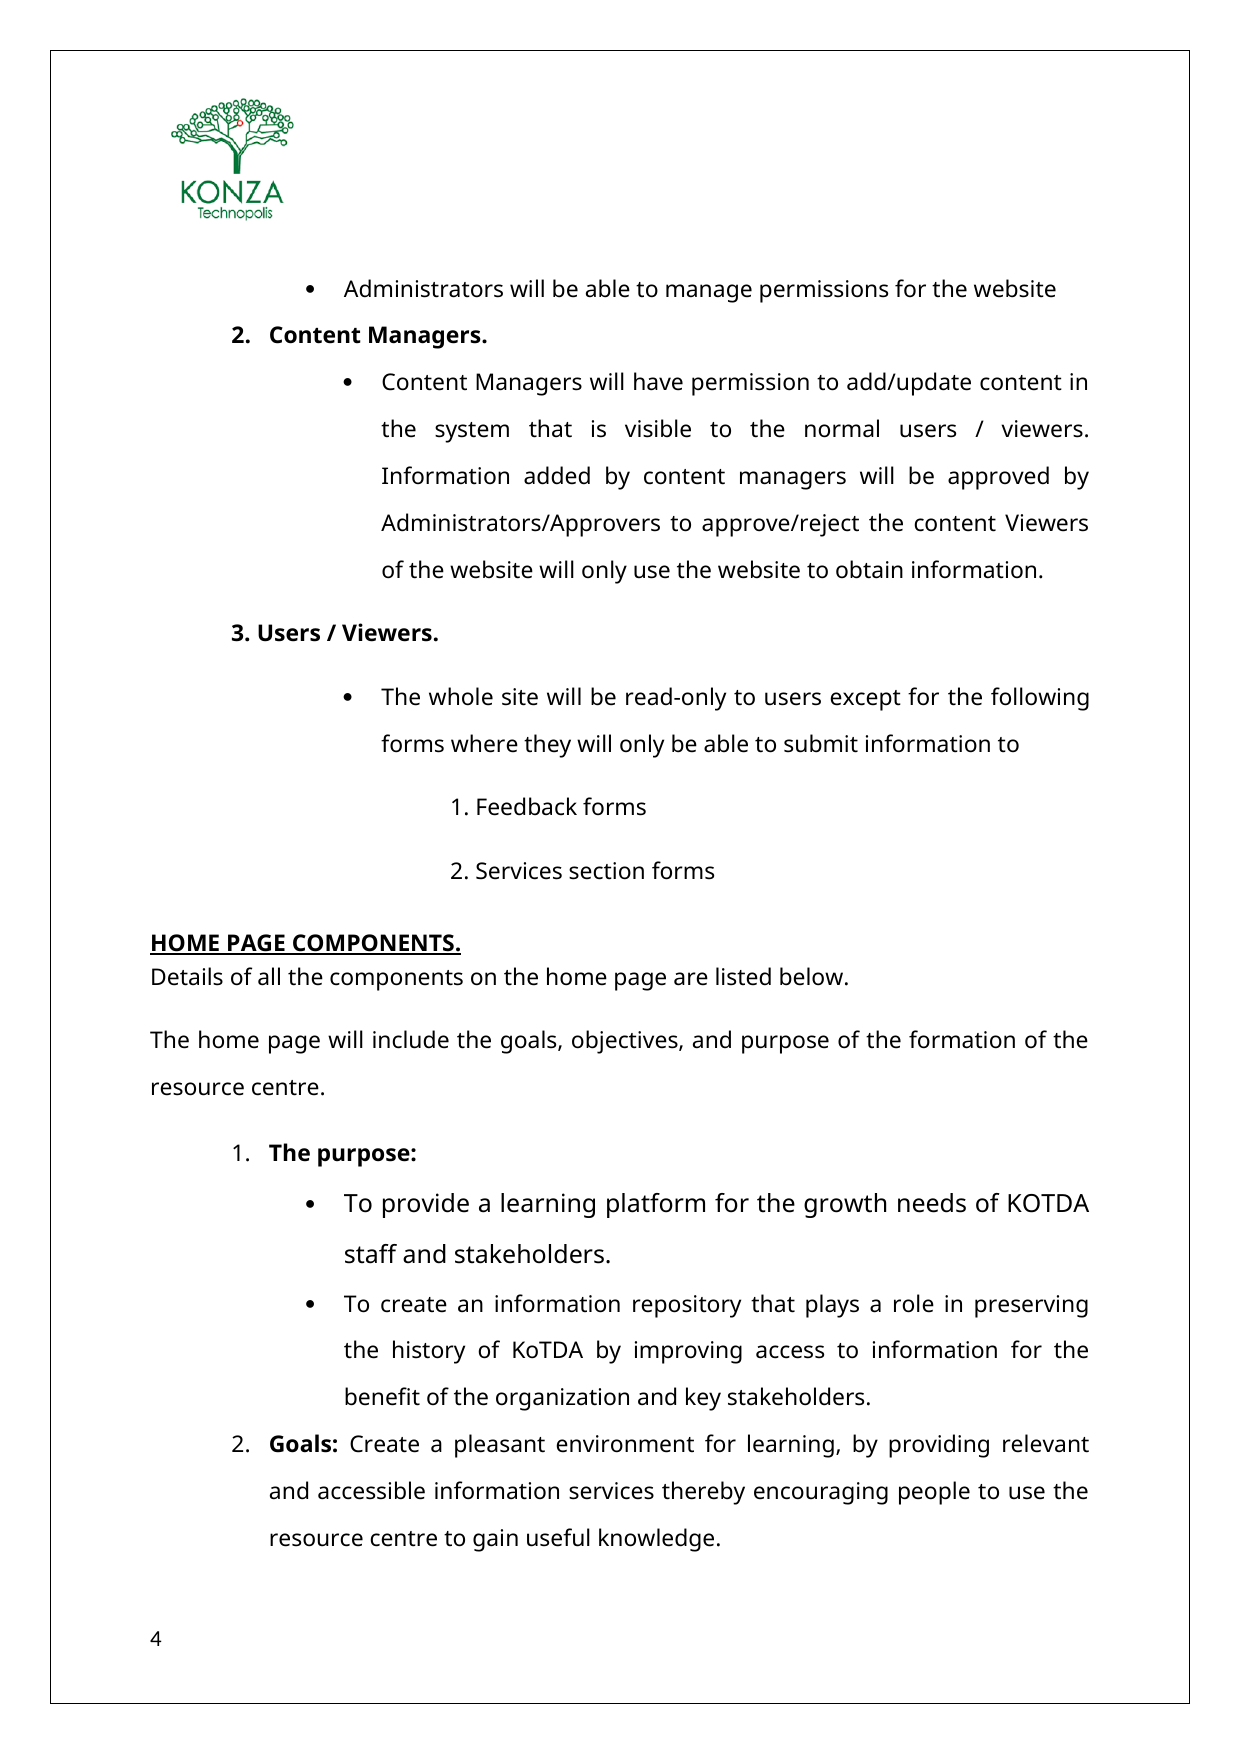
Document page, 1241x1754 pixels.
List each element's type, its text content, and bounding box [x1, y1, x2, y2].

list The purpose: [231, 1134, 1090, 1168]
list Administrators will be able to manage permissions for the website [306, 273, 1090, 304]
list Goals: Create a pleasant environment for learning, by providing relevant and accessible information services thereby encouraging people to use the resource centre to gain useful knowledge. [231, 1428, 1090, 1553]
list The whole site will be read-only to users except for the following forms where they will only be able to submit information to [344, 681, 1090, 759]
text The home page will include the goals, objectives, and purpose of the formation of the resource centre. [150, 1024, 1090, 1102]
list To provide a learning platform for the growth needs of KOTDA staff and stakeholders. [306, 1186, 1090, 1271]
list To create an information repository that plays a role in preserving the history of KoTDA by improving access to information for the benefit of the organization and key stakeholders. [306, 1288, 1090, 1413]
picture [150, 73, 314, 245]
list Content Managers will have permission to add/update content in the system that is visible to the normal users / viewers. Information added by content managers will be approved by Administrators/Approvers to approve/reject the content Viewers of the website will only use the website to obtain information. [344, 366, 1090, 585]
text Details of all the components on the home page are listed below. [150, 961, 1090, 992]
subtitle HOME PAGE COMPONENTS. [150, 927, 1090, 958]
text 1. Feedback forms [450, 791, 1090, 823]
text 2. Services section forms [450, 855, 1090, 886]
list Content Managers. [231, 319, 1090, 351]
text 3. Users / Viewers. [225, 617, 1090, 649]
